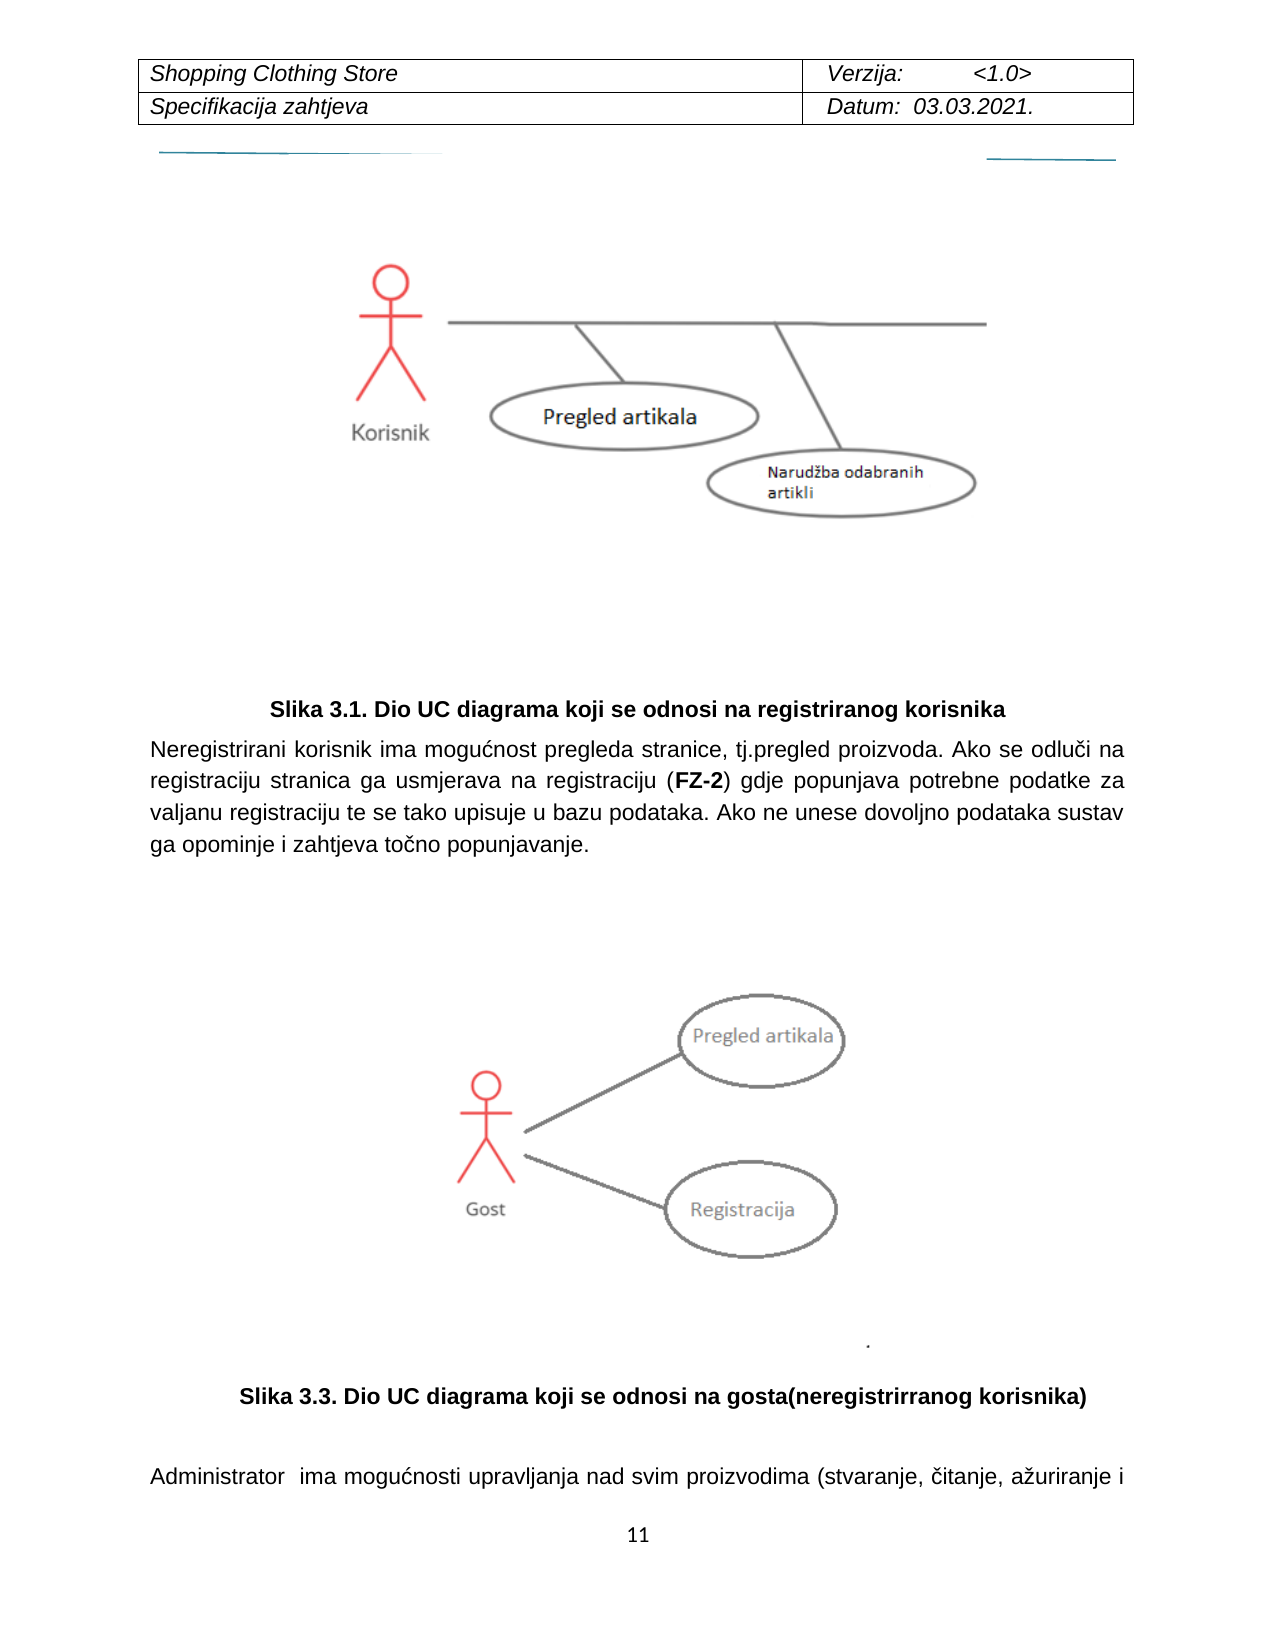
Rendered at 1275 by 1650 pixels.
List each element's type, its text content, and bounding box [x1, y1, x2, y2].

text Neregistrirani korisnik ima mogućnost pregleda stranice, tj.pregled proizvoda. Ako se odluči na registraciju stranica ga usmjerava na registraciju (FZ-2) gdje popunjava potrebne podatke za valjanu registraciju te se tako upisuje u bazu podataka. Ako ne unese dovoljno podataka sustav ga opominje i zahtjeva točno popunjavanje. [150, 736, 1125, 857]
picture [353, 950, 922, 1369]
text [150, 1463, 1125, 1489]
text Slika 3.1. Dio UC diagrama koji se odnosi na registriranog korisnika [150, 696, 1125, 722]
picture [288, 154, 987, 563]
text Slika 3.3. Dio UC diagrama koji se odnosi na gosta(neregistrirranog korisnika) [150, 1383, 1125, 1409]
